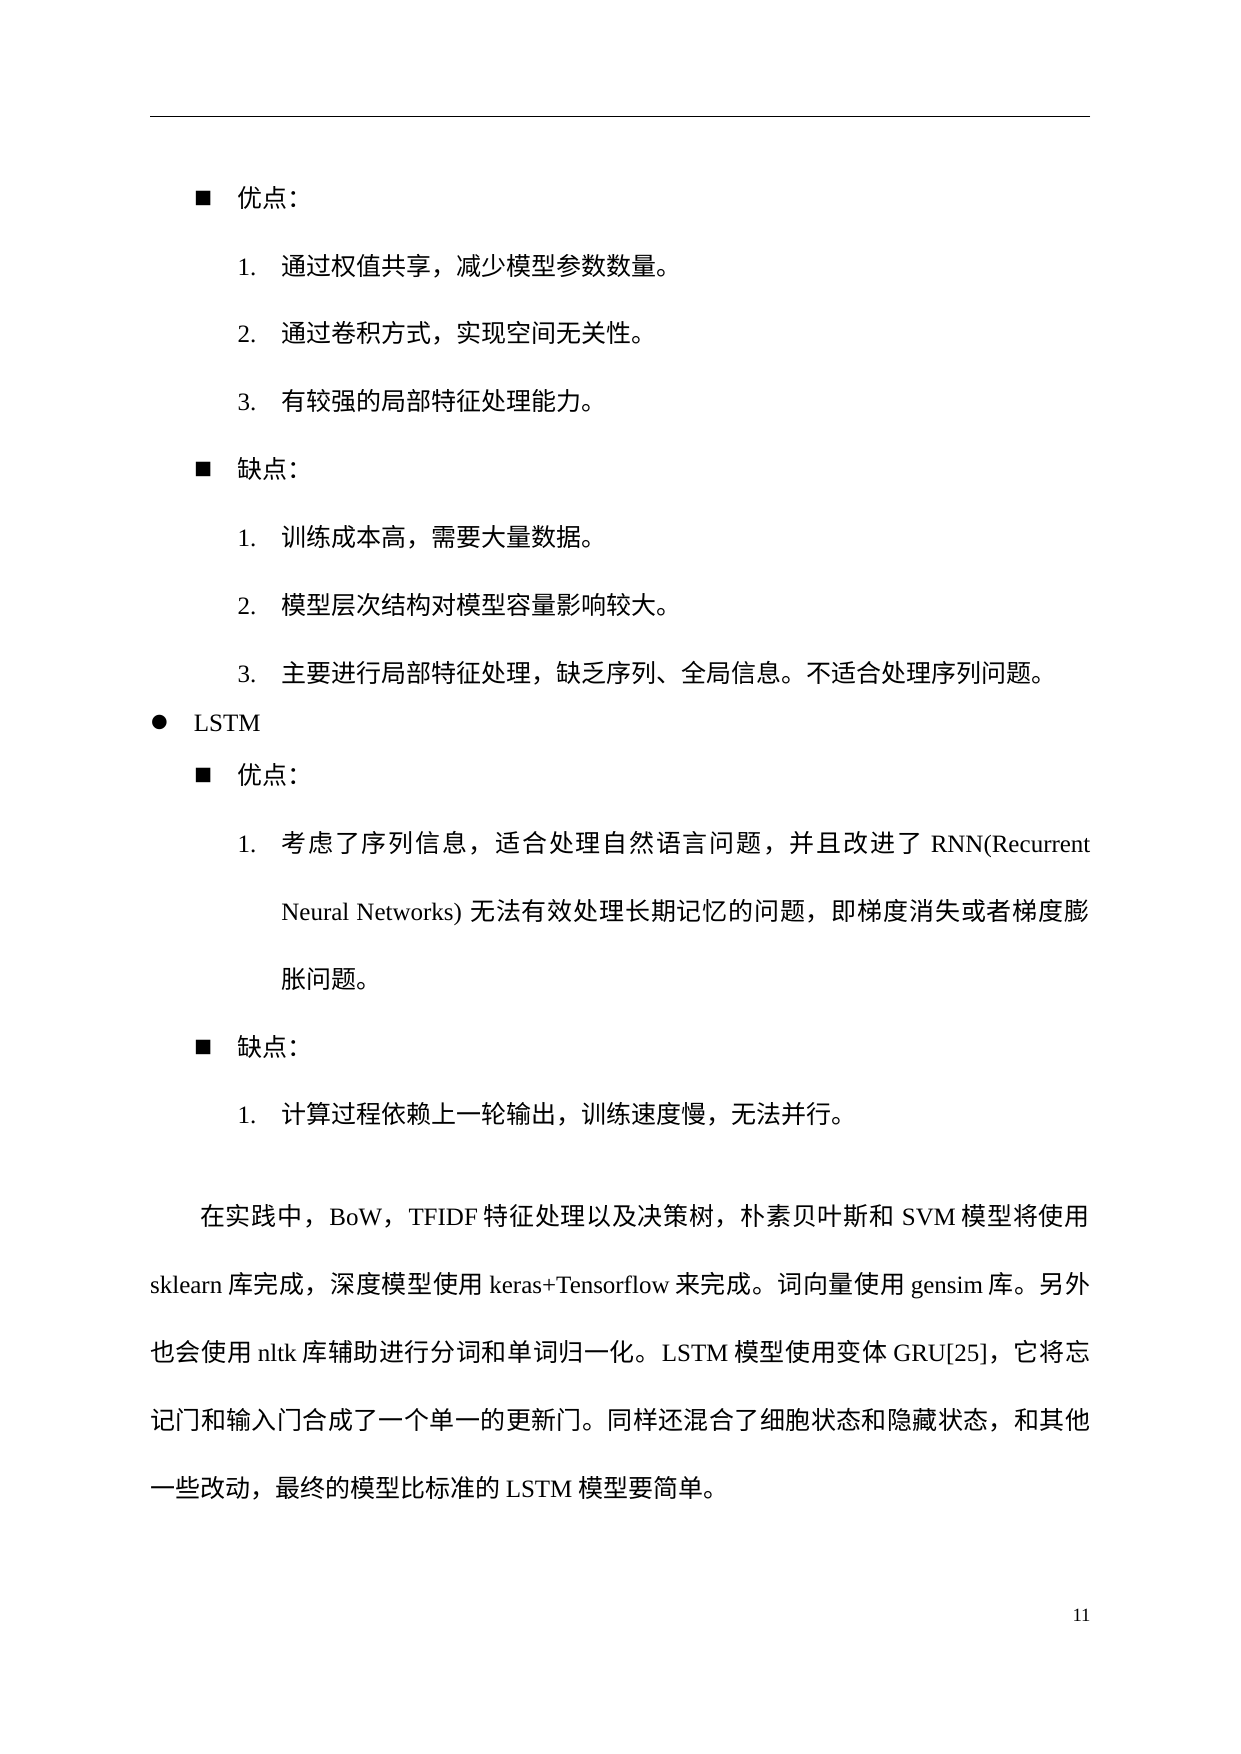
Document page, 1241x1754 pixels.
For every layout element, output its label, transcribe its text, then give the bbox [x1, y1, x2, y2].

list LSTM [150, 706, 1090, 739]
list 通过卷积方式，实现空间无关性。 [237, 298, 1090, 366]
list 计算过程依赖上一轮输出，训练速度慢，无法并行。 [237, 1079, 1090, 1147]
list 主要进行局部特征处理，缺乏序列、全局信息。不适合处理序列问题。 [237, 638, 1090, 706]
list 模型层次结构对模型容量影响较大。 [237, 570, 1090, 638]
list 通过权值共享，减少模型参数数量。 [237, 230, 1090, 298]
list 优点： [194, 739, 1090, 807]
list 缺点： [194, 1011, 1090, 1079]
list 优点： [194, 162, 1090, 230]
list 考虑了序列信息，适合处理自然语言问题，并且改进了RNN(Recurrent Neural Networks) 无法有效处理长期记忆的问题，即梯度消失或者梯度膨胀问题。 [237, 807, 1090, 1011]
list 训练成本高，需要大量数据。 [237, 502, 1090, 570]
text 在实践中，BoW，TFIDF特征处理以及决策树，朴素贝叶斯和SVM模型将使用sklearn库完成，深度模型使用keras+Tensorflow来完成。词向量使用gensim库。另外也会使用nltk库辅助进行分词和单词归一化。LSTM模型使用变体GRU[25]，它将忘记门和输入门合成了一个单一的更新门。同样还混合了细胞状态和隐藏状态，和其他一些改动，最终的模型比标准的 LSTM 模型要简单。 [150, 1181, 1090, 1521]
list 缺点： [194, 434, 1090, 502]
list 有较强的局部特征处理能力。 [237, 366, 1090, 434]
